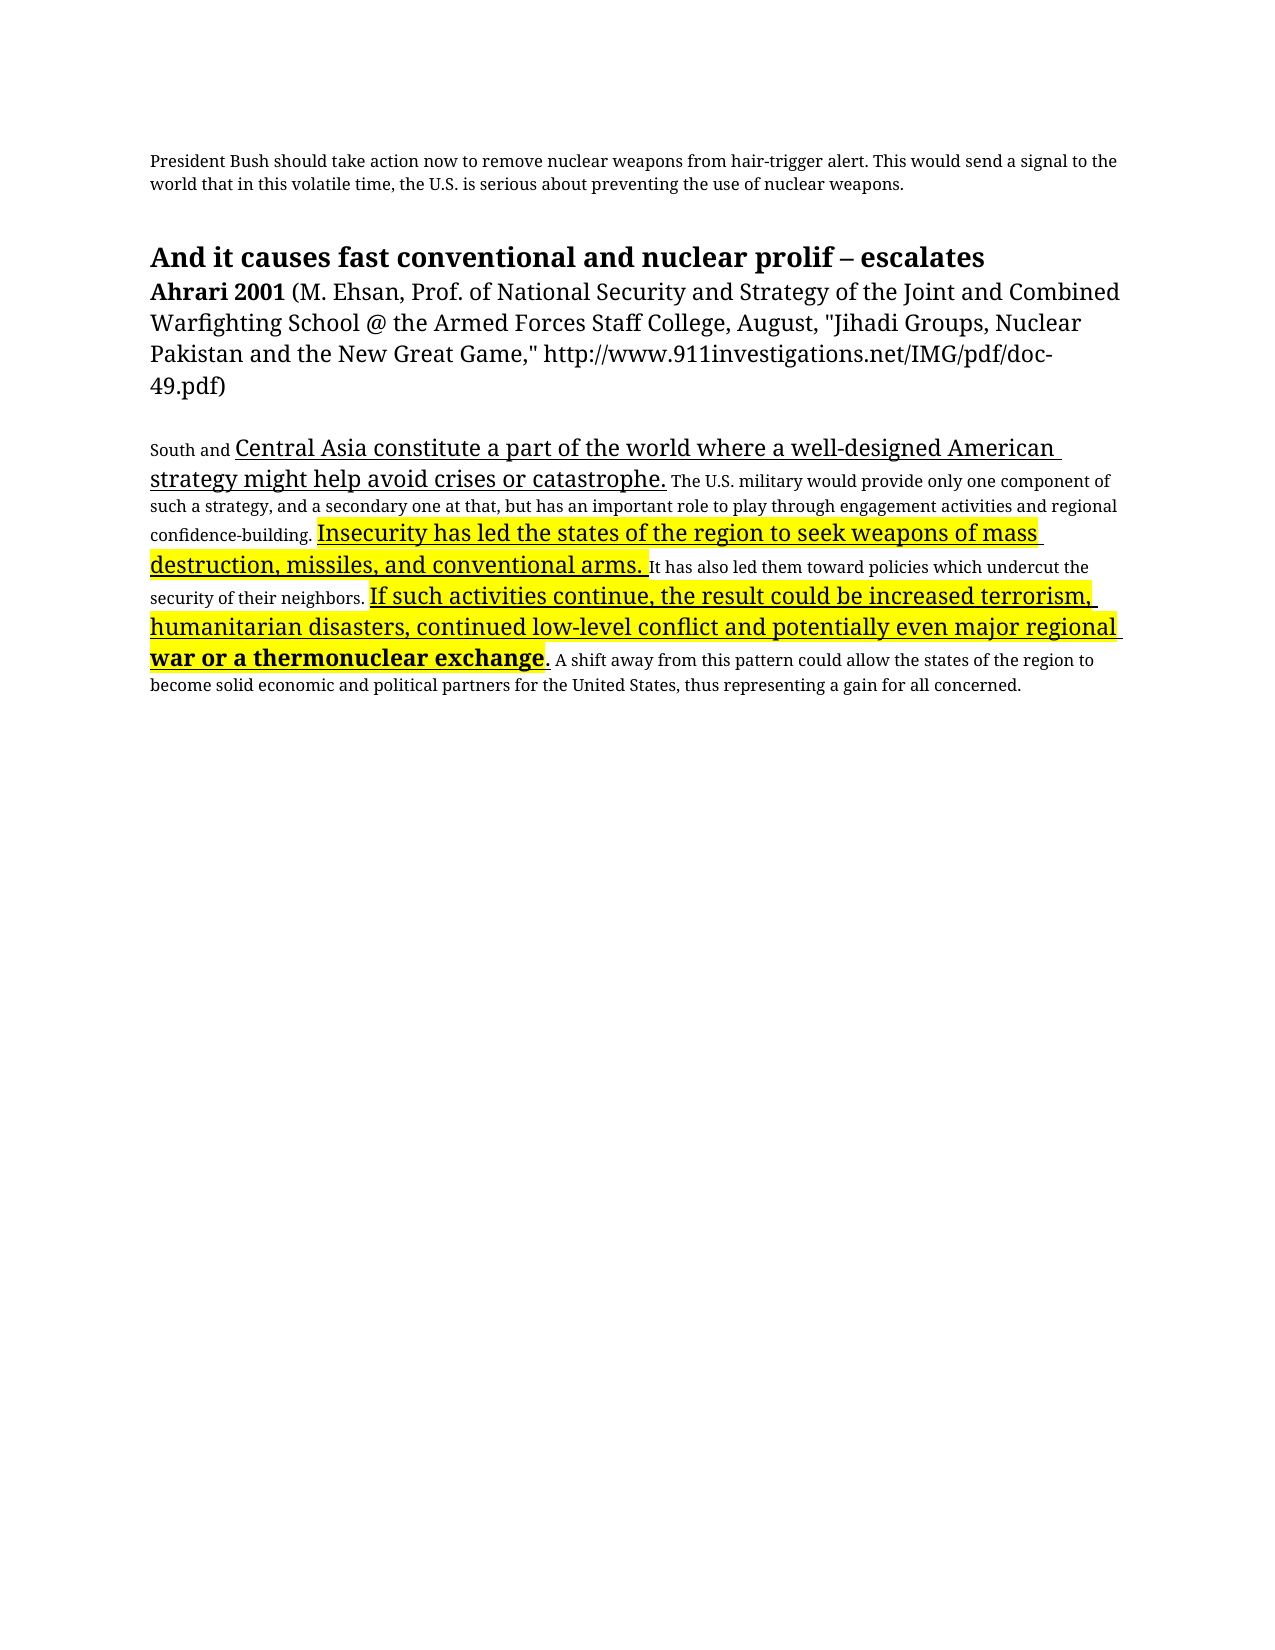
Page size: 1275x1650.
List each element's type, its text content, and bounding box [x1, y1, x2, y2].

subtitle And it causes fast conventional and nuclear prolif – escalates [150, 239, 1125, 276]
text Ahrari 2001 (M. Ehsan, Prof. of National Security and Strategy of the Joint and Combined Warfighting School @ the Armed Forces Staff College, August, "Jihadi Groups, Nuclear Pakistan and the New Great Game," http://www.911investigations.net/IMG/pdf/doc-49.pdf) [150, 276, 1125, 401]
text South and Central Asia constitute a part of the world where a well-designed American strategy might help avoid crises or catastrophe. The U.S. military would provide only one component of such a strategy, and a secondary one at that, but has an important role to play through engagement activities and regional confidence-building. Insecurity has led the states of the region to seek weapons of mass destruction, missiles, and conventional arms. It has also led them toward policies which undercut the security of their neighbors. If such activities continue, the result could be increased terrorism, humanitarian disasters, continued low-level conflict and potentially even major regional war or a thermonuclear exchange. A shift away from this pattern could allow the states of the region to become solid economic and political partners for the United States, thus representing a gain for all concerned. [150, 432, 1125, 696]
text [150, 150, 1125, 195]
